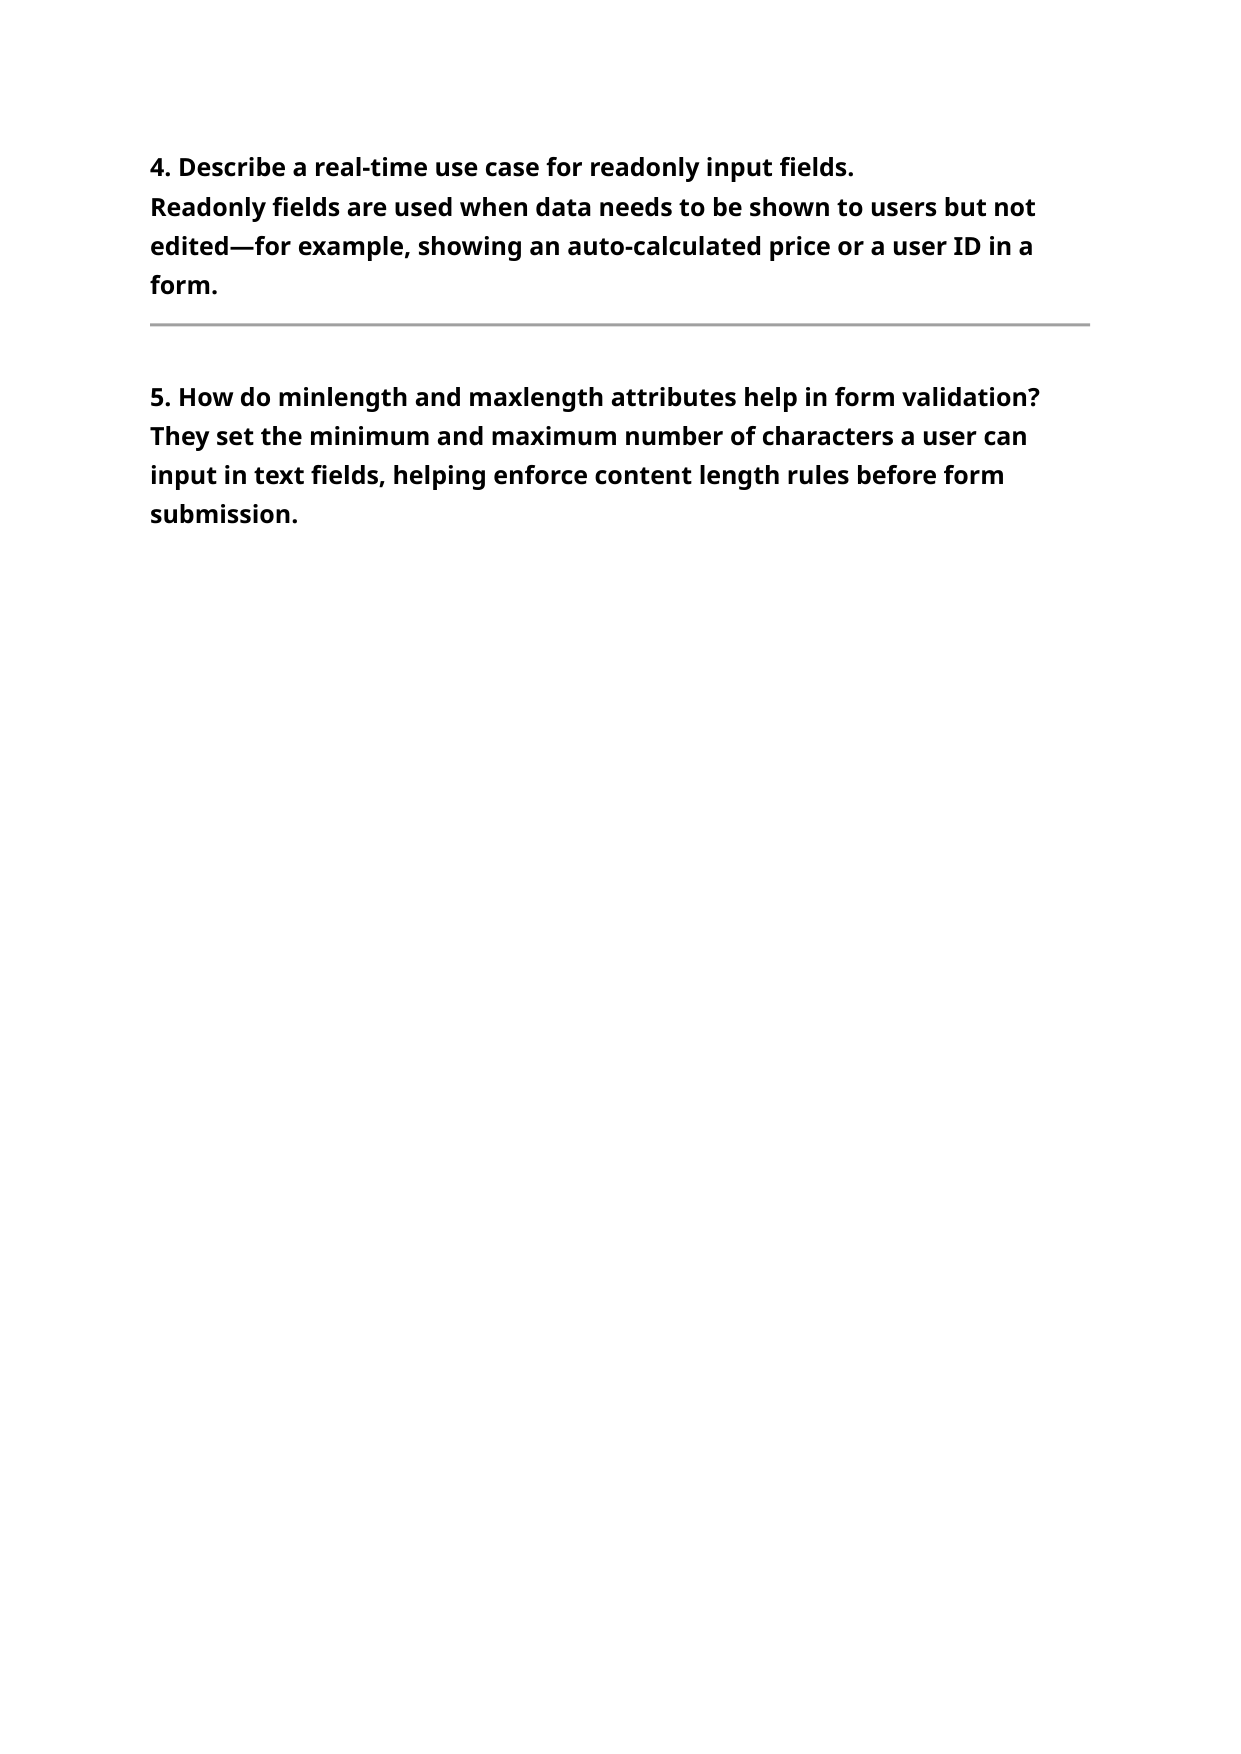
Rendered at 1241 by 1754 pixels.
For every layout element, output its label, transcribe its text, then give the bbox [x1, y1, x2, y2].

text 4. Describe a real-time use case for readonly input fields. Readonly fields are used when data needs to be shown to users but not edited—for example, showing an auto-calculated price or a user ID in a form. [150, 150, 1090, 302]
text 5. How do minlength and maxlength attributes help in form validation? They set the minimum and maximum number of characters a user can input in text fields, helping enforce content length rules before form submission. [150, 379, 1090, 531]
